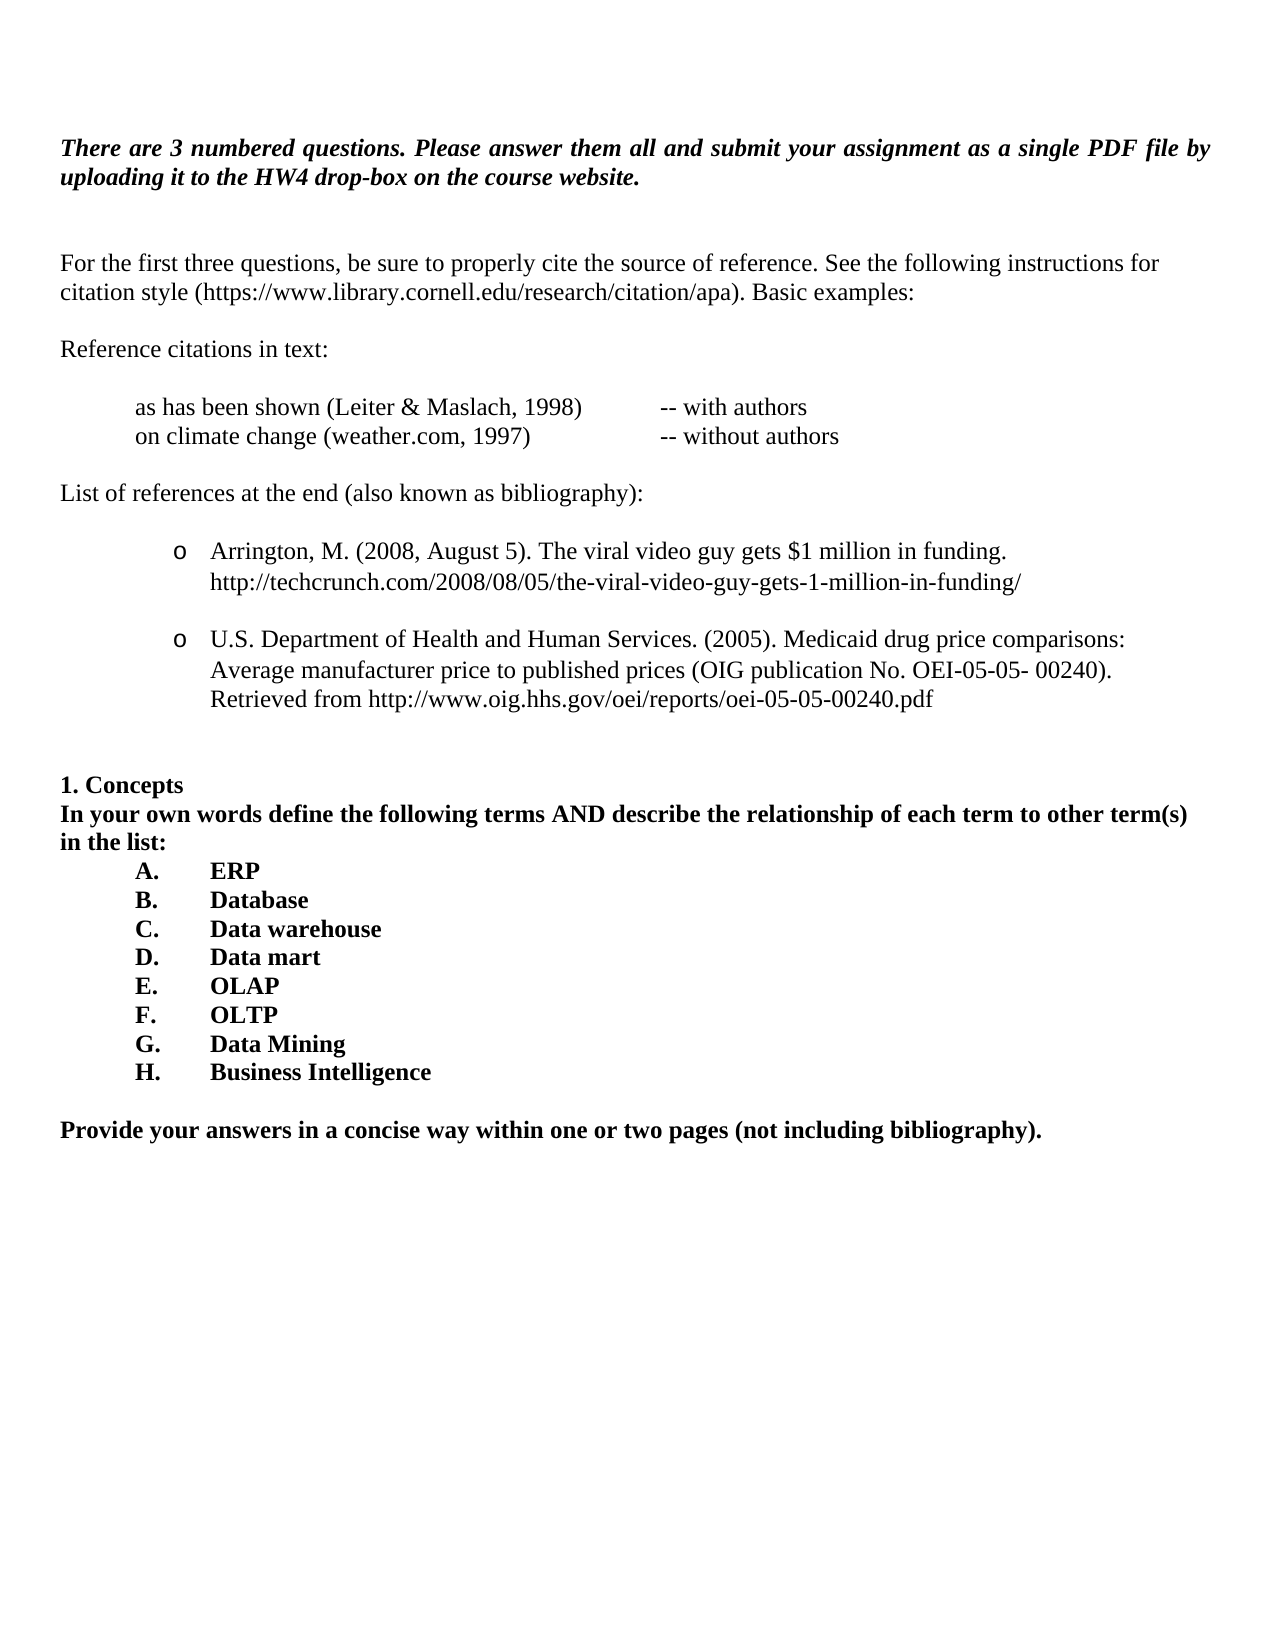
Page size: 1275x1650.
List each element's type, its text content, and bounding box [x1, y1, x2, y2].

list as has been shown (Leiter & Maslach, 1998) -- with authors [135, 392, 1215, 421]
list In your own words define the following terms AND describe the relationship of each term to other term(s) in the list: [60, 799, 1215, 856]
list U.S. Department of Health and Human Services. (2005). Medicaid drug price comparisons: Average manufacturer price to published prices (OIG publication No. OEI-05-05- 00240). Retrieved from http://www.oig.hhs.gov/oei/reports/oei-05-05-00240.pdf [172, 624, 1215, 712]
list List of references at the end (also known as bibliography): [60, 478, 1215, 507]
text Reference citations in text: [60, 334, 1215, 363]
text For the first three questions, be sure to properly cite the source of reference. See the following instructions for citation style (https://www.library.cornell.edu/research/citation/apa). Basic examples: [60, 248, 1215, 306]
list on climate change (weather.com, 1997) -- without authors [135, 421, 1215, 449]
list F. OLTP [135, 1000, 1215, 1029]
list C. Data warehouse [135, 914, 1215, 942]
list Arrington, M. (2008, August 5). The viral video guy gets $1 million in funding. http://techcrunch.com/2008/08/05/the-viral-video-guy-gets-1-million-in-funding/ [172, 536, 1215, 595]
list Provide your answers in a concise way within one or two pages (not including bibliography). [60, 1115, 1215, 1144]
list A. ERP [135, 856, 1215, 885]
list E. OLAP [135, 971, 1215, 1000]
list G. Data Mining [135, 1029, 1215, 1057]
list H. Business Intelligence [135, 1057, 1215, 1086]
list 1. Concepts [60, 770, 1215, 799]
list D. Data mart [135, 942, 1215, 971]
list B. Database [135, 885, 1215, 914]
text There are 3 numbered questions. Please answer them all and submit your assignment as a single PDF file by uploading it to the HW4 drop-box on the course website. [60, 133, 1215, 190]
